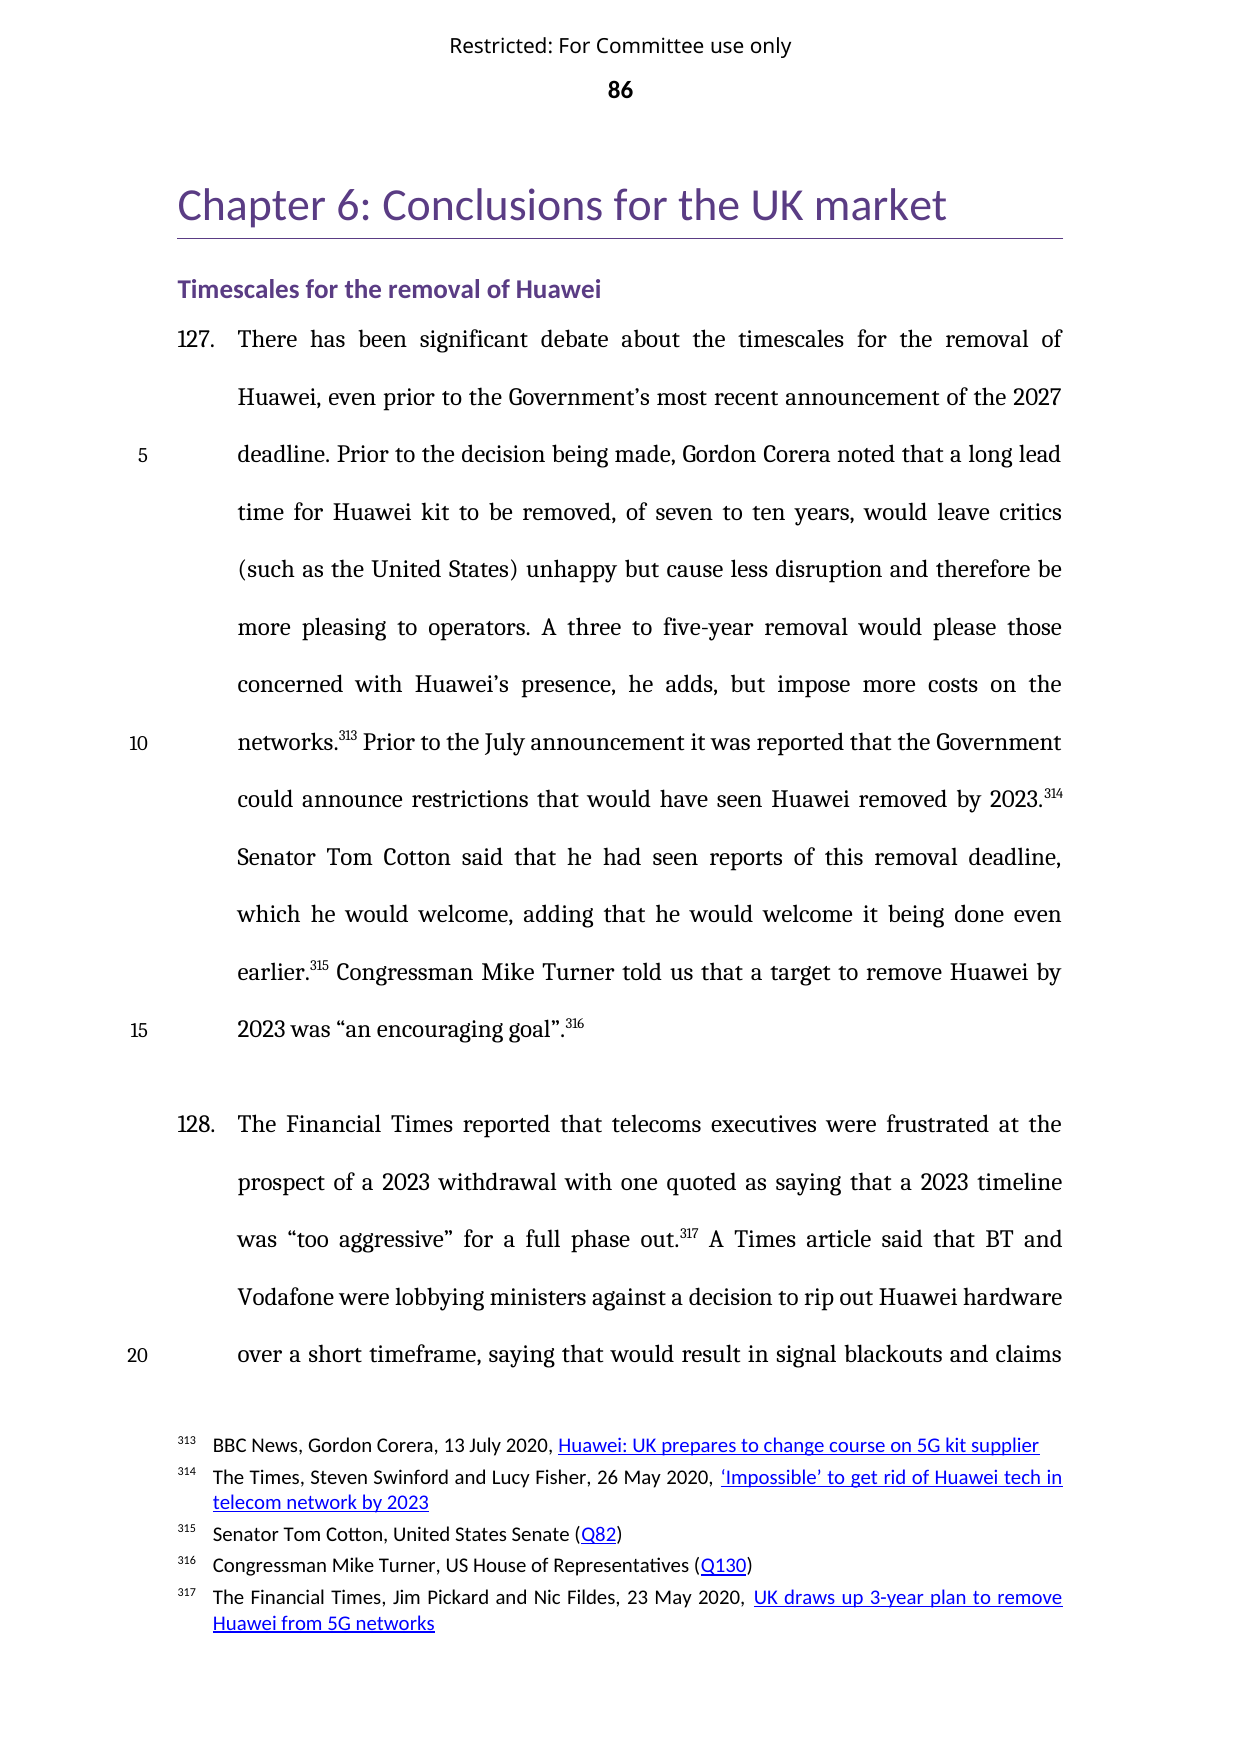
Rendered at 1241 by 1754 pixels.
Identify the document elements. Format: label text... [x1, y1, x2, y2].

subtitle Conclusions for the UK market [177, 177, 1063, 238]
subtitle Timescales for the removal of Huawei [177, 274, 1063, 304]
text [177, 1110, 1063, 1369]
text There has been significant debate about the timescales for the removal of Huawei, even prior to the Government’s most recent announcement of the 2027 deadline. Prior to the decision being made, Gordon Corera noted that a long lead time for Huawei kit to be removed, of seven to ten years, would leave critics (such as the United States) unhappy but cause less disruption and therefore be more pleasing to operators. A three to five-year removal would please those concerned with Huawei’s presence, he adds, but impose more costs on the networks. Prior to the July announcement it was reported that the Government could announce restrictions that would have seen Huawei removed by 2023. Senator Tom Cotton said that he had seen reports of this removal deadline, which he would welcome, adding that he would welcome it being done even earlier. Congressman Mike Turner told us that a target to remove Huawei by 2023 was “an encouraging goal”. [177, 325, 1063, 1044]
